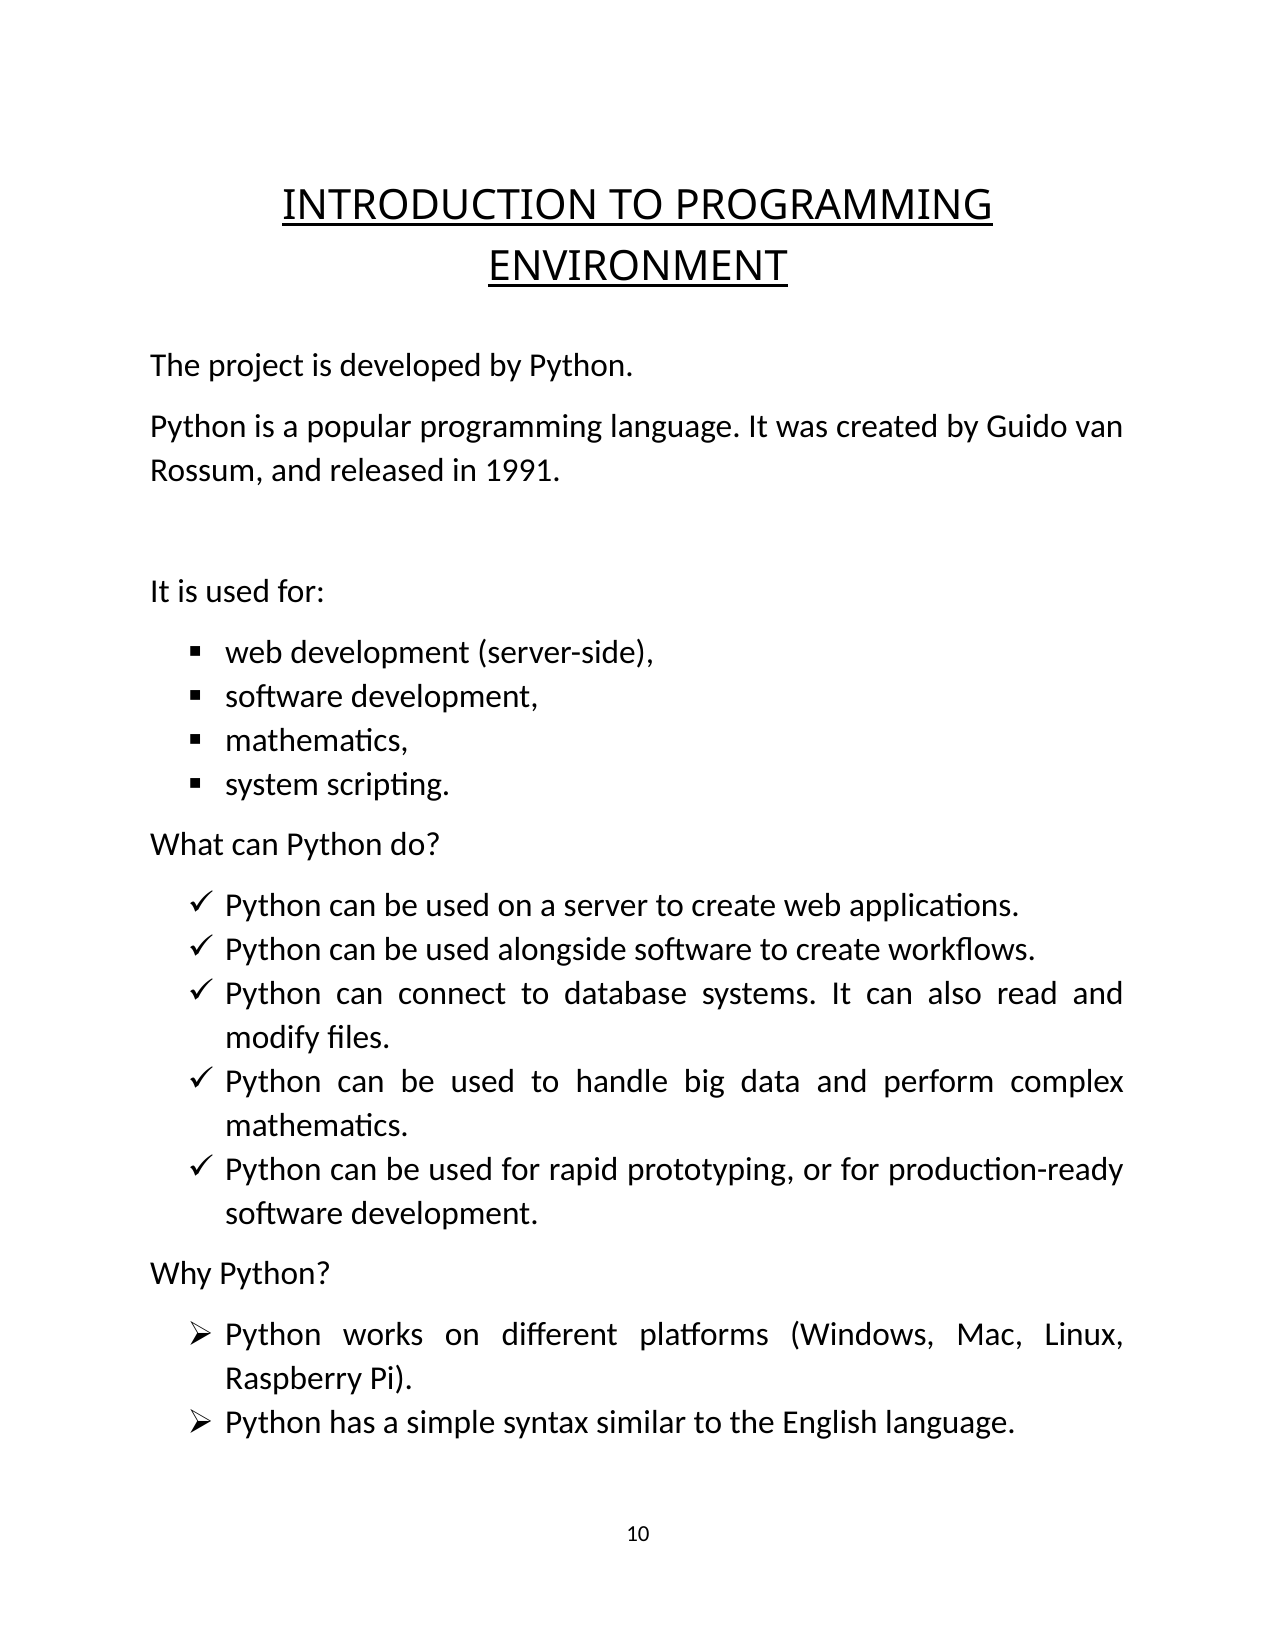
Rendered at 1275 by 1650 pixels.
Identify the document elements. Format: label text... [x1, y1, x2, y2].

list Python has a simple syntax similar to the English language. [187, 1401, 1125, 1442]
list Python can be used alongside software to create workflows. [187, 928, 1125, 969]
list system scripting. [187, 763, 1125, 803]
text The project is developed by Python. [150, 344, 1125, 385]
text Python is a popular programming language. It was created by Guido van Rossum, and released in 1991. [150, 405, 1125, 490]
list Python can be used on a server to create web applications. [187, 884, 1125, 925]
list Python can be used to handle big data and perform complex mathematics. [187, 1060, 1125, 1144]
text Why Python? [150, 1252, 1125, 1293]
list software development, [187, 675, 1125, 716]
list Python can be used for rapid prototyping, or for production-ready software development. [187, 1148, 1125, 1232]
list Python works on different platforms (Windows, Mac, Linux, Raspberry Pi). [187, 1313, 1125, 1398]
text What can Python do? [150, 823, 1125, 864]
list Python can connect to database systems. It can also read and modify files. [187, 972, 1125, 1057]
list mathematics, [187, 719, 1125, 759]
text It is used for: [150, 570, 1125, 611]
list web development (server-side), [187, 631, 1125, 672]
subtitle INTRODUCTION TO PROGRAMMING ENVIRONMENT [150, 175, 1125, 293]
